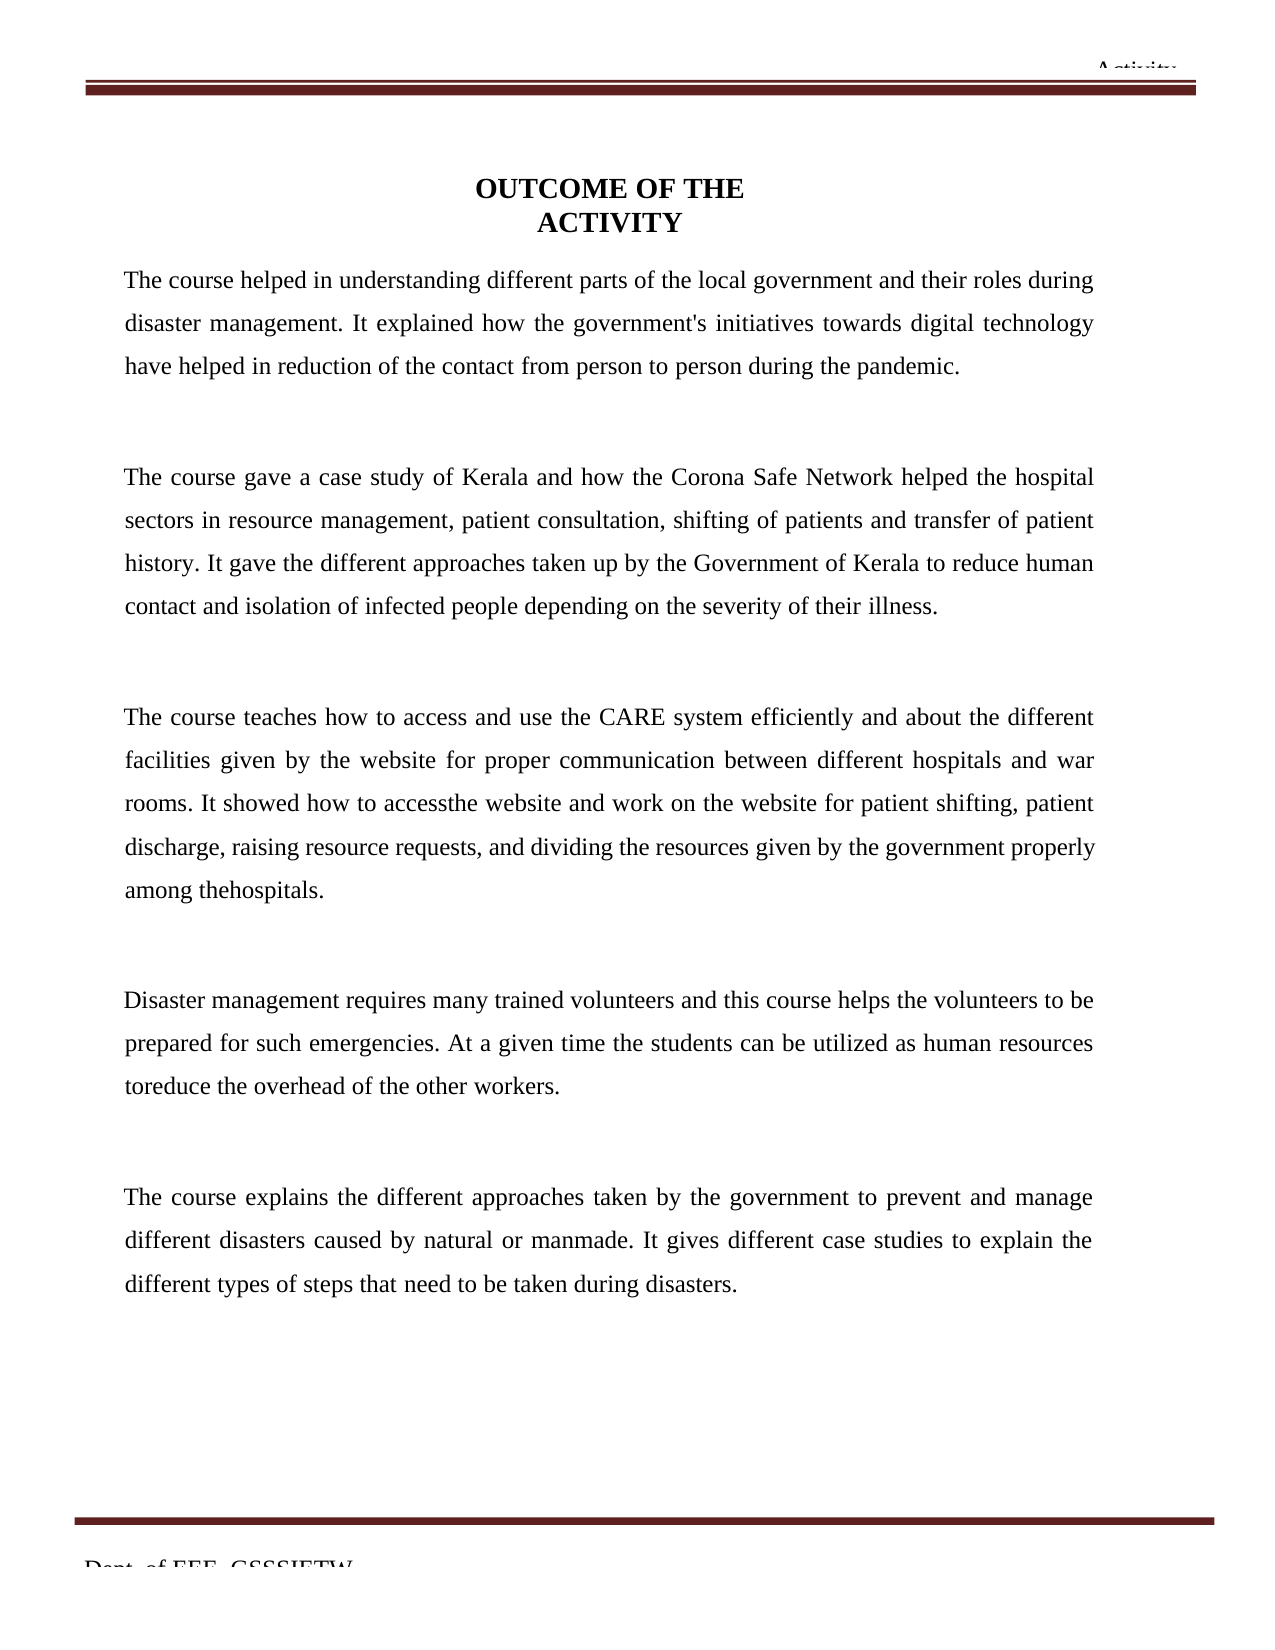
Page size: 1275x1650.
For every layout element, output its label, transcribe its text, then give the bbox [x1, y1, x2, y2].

text The course explains the different approaches taken by the government to prevent and manage different disasters caused by natural or manmade. It gives different case studies to explain the different types of steps that need to be taken during disasters. [123, 1182, 1093, 1297]
text The course teaches how to access and use the CARE system efficiently and about the different facilities given by the website for proper communication between different hospitals and war rooms. It showed how to accessthe website and work on the website for patient shifting, patient discharge, raising resource requests, and dividing the resources given by the government properly among thehospitals. [123, 702, 1096, 903]
text Disaster management requires many trained volunteers and this course helps the volunteers to be prepared for such emergencies. At a given time the students can be utilized as human resources toreduce the overhead of the other workers. [123, 985, 1095, 1100]
text The course gave a case study of Kerala and how the Corona Safe Network helped the hospital sectors in resource management, patient consultation, shifting of patients and transfer of patient history. It gave the different approaches taken up by the Government of Kerala to reduce human contact and isolation of infected people depending on the severity of their illness. [123, 462, 1095, 620]
subtitle OUTCOME OF THE ACTIVITY [441, 171, 778, 238]
text The course helped in understanding different parts of the local government and their roles during disaster management. It explained how the government's initiatives towards digital technology have helped in reduction of the contact from person to person during the pandemic. [123, 265, 1094, 380]
